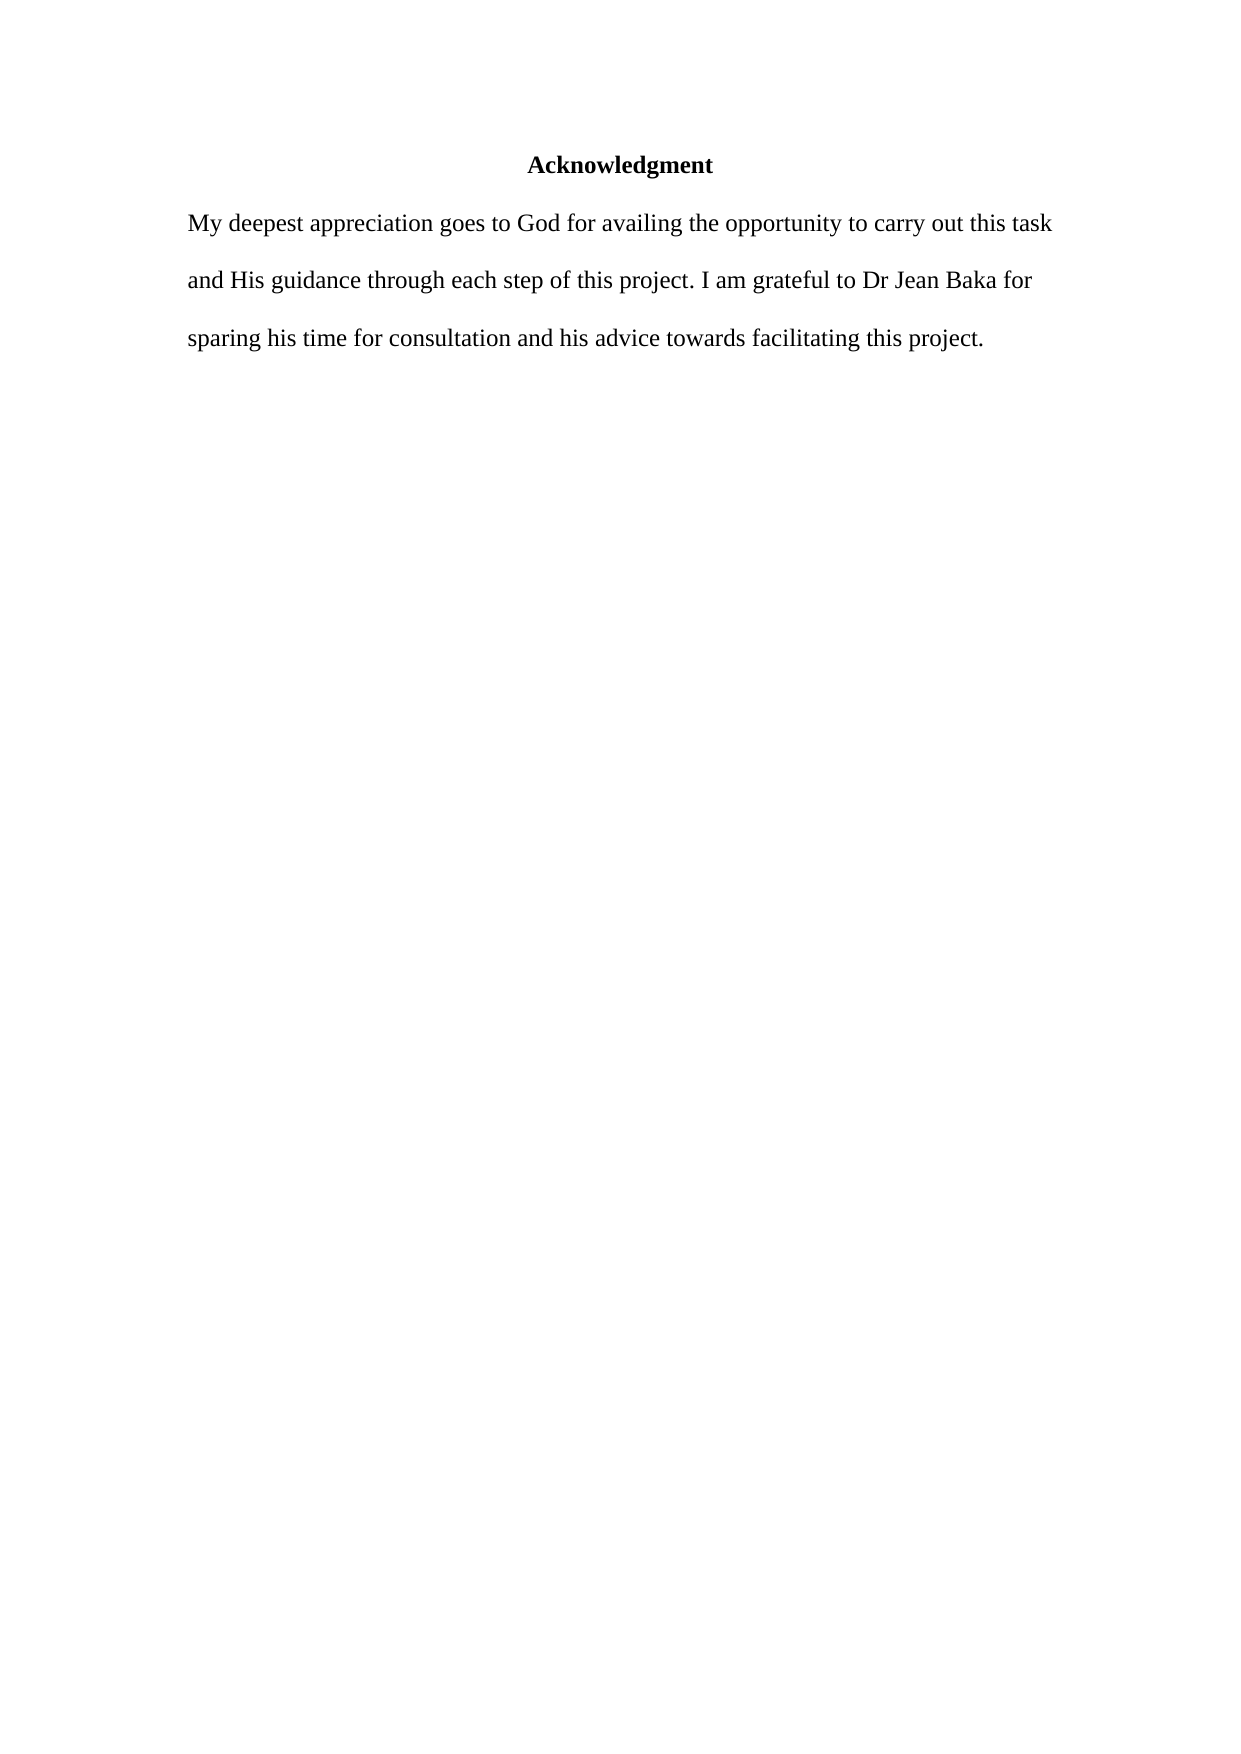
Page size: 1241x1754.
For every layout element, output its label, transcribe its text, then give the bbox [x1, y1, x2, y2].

text My deepest appreciation goes to God for availing the opportunity to carry out this task and His guidance through each step of this project. I am grateful to Dr Jean Baka for sparing his time for consultation and his advice towards facilitating this project. [187, 208, 1053, 352]
text Acknowledgment [187, 150, 1053, 179]
